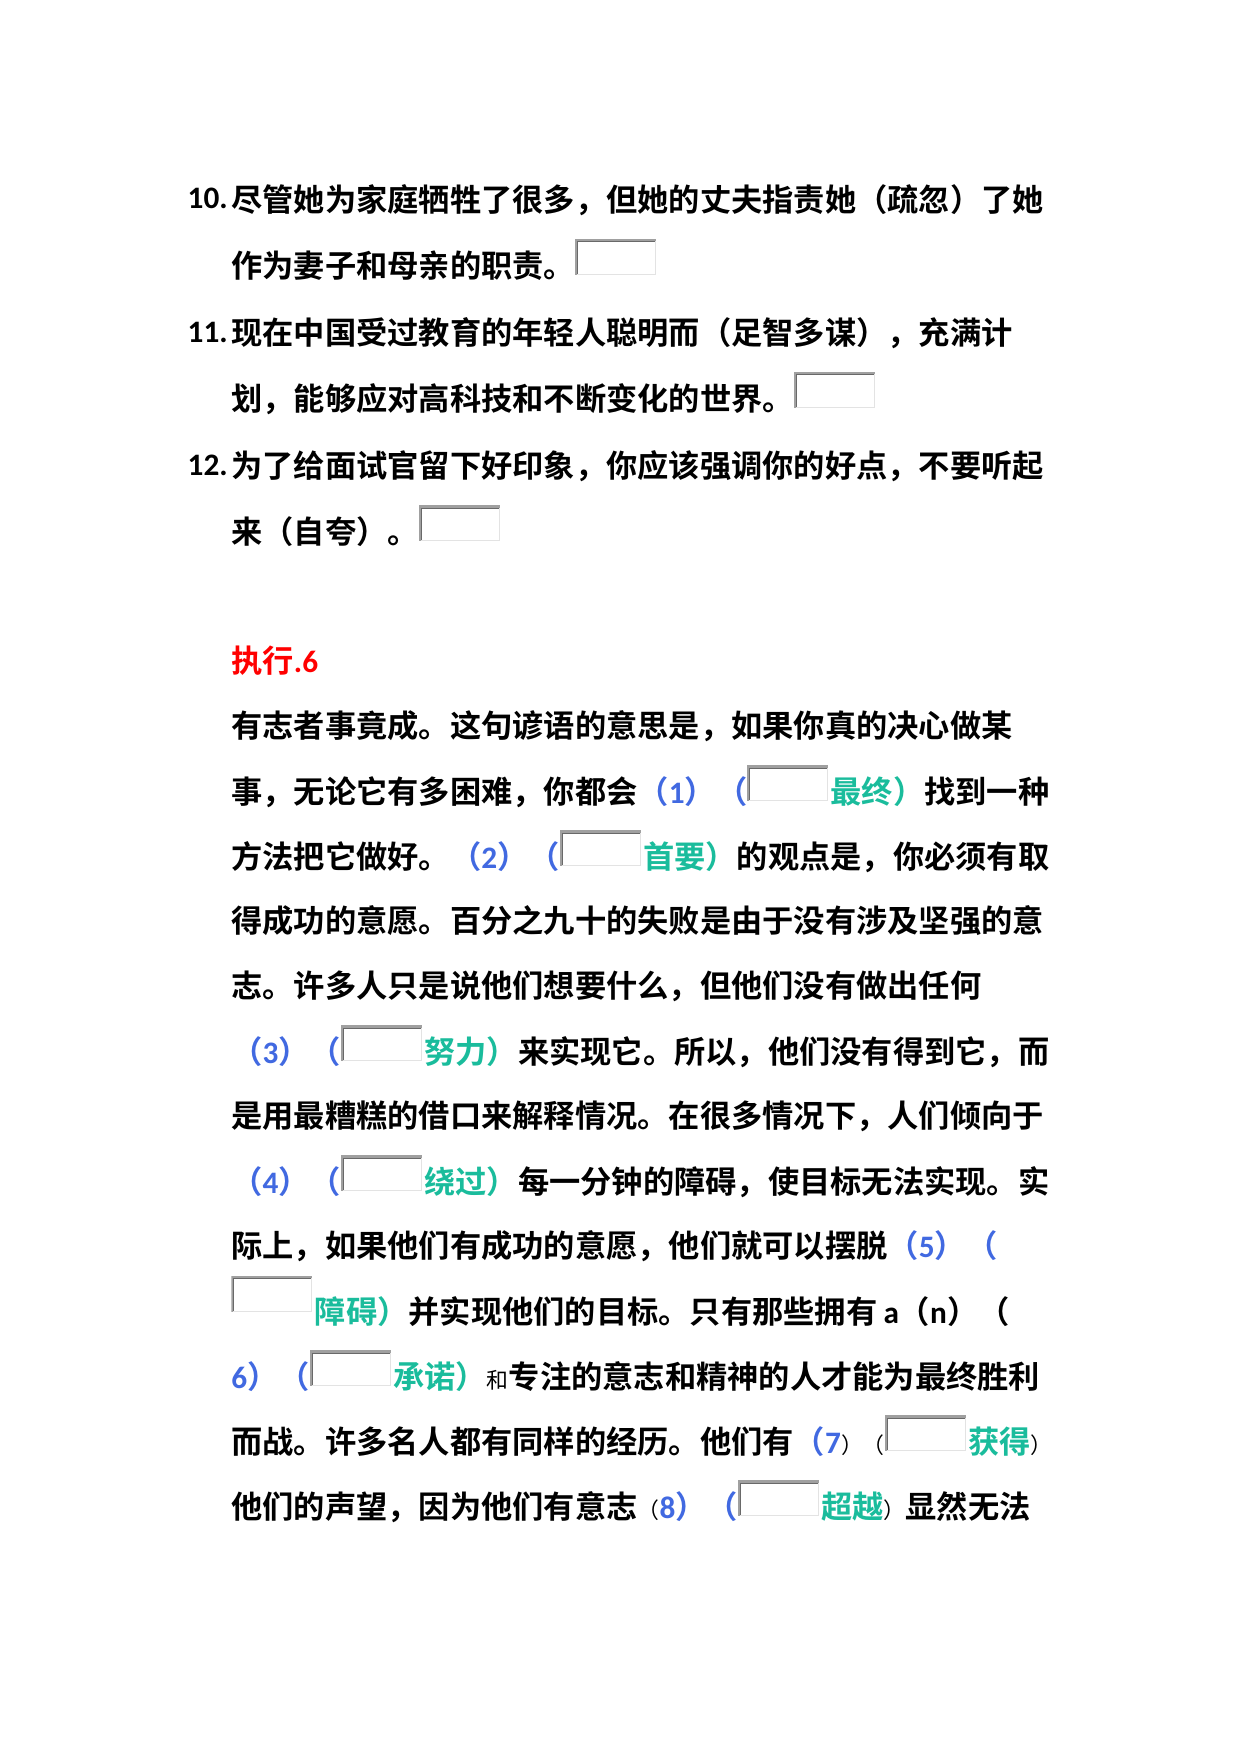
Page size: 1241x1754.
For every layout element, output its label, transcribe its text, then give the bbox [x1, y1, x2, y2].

table_cell 12. [188, 428, 231, 1536]
table_cell 11. [188, 295, 231, 428]
table_cell 10. [188, 162, 231, 295]
table_cell 现在中国受过教育的年轻人聪明而（足智多谋），充满计划，能够应对高科技和不断变化的世界。 [231, 295, 1053, 428]
table_cell 尽管她为家庭牺牲了很多，但她的丈夫指责她（疏忽）了她作为妻子和母亲的职责。 [231, 162, 1053, 295]
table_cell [231, 428, 1053, 1536]
